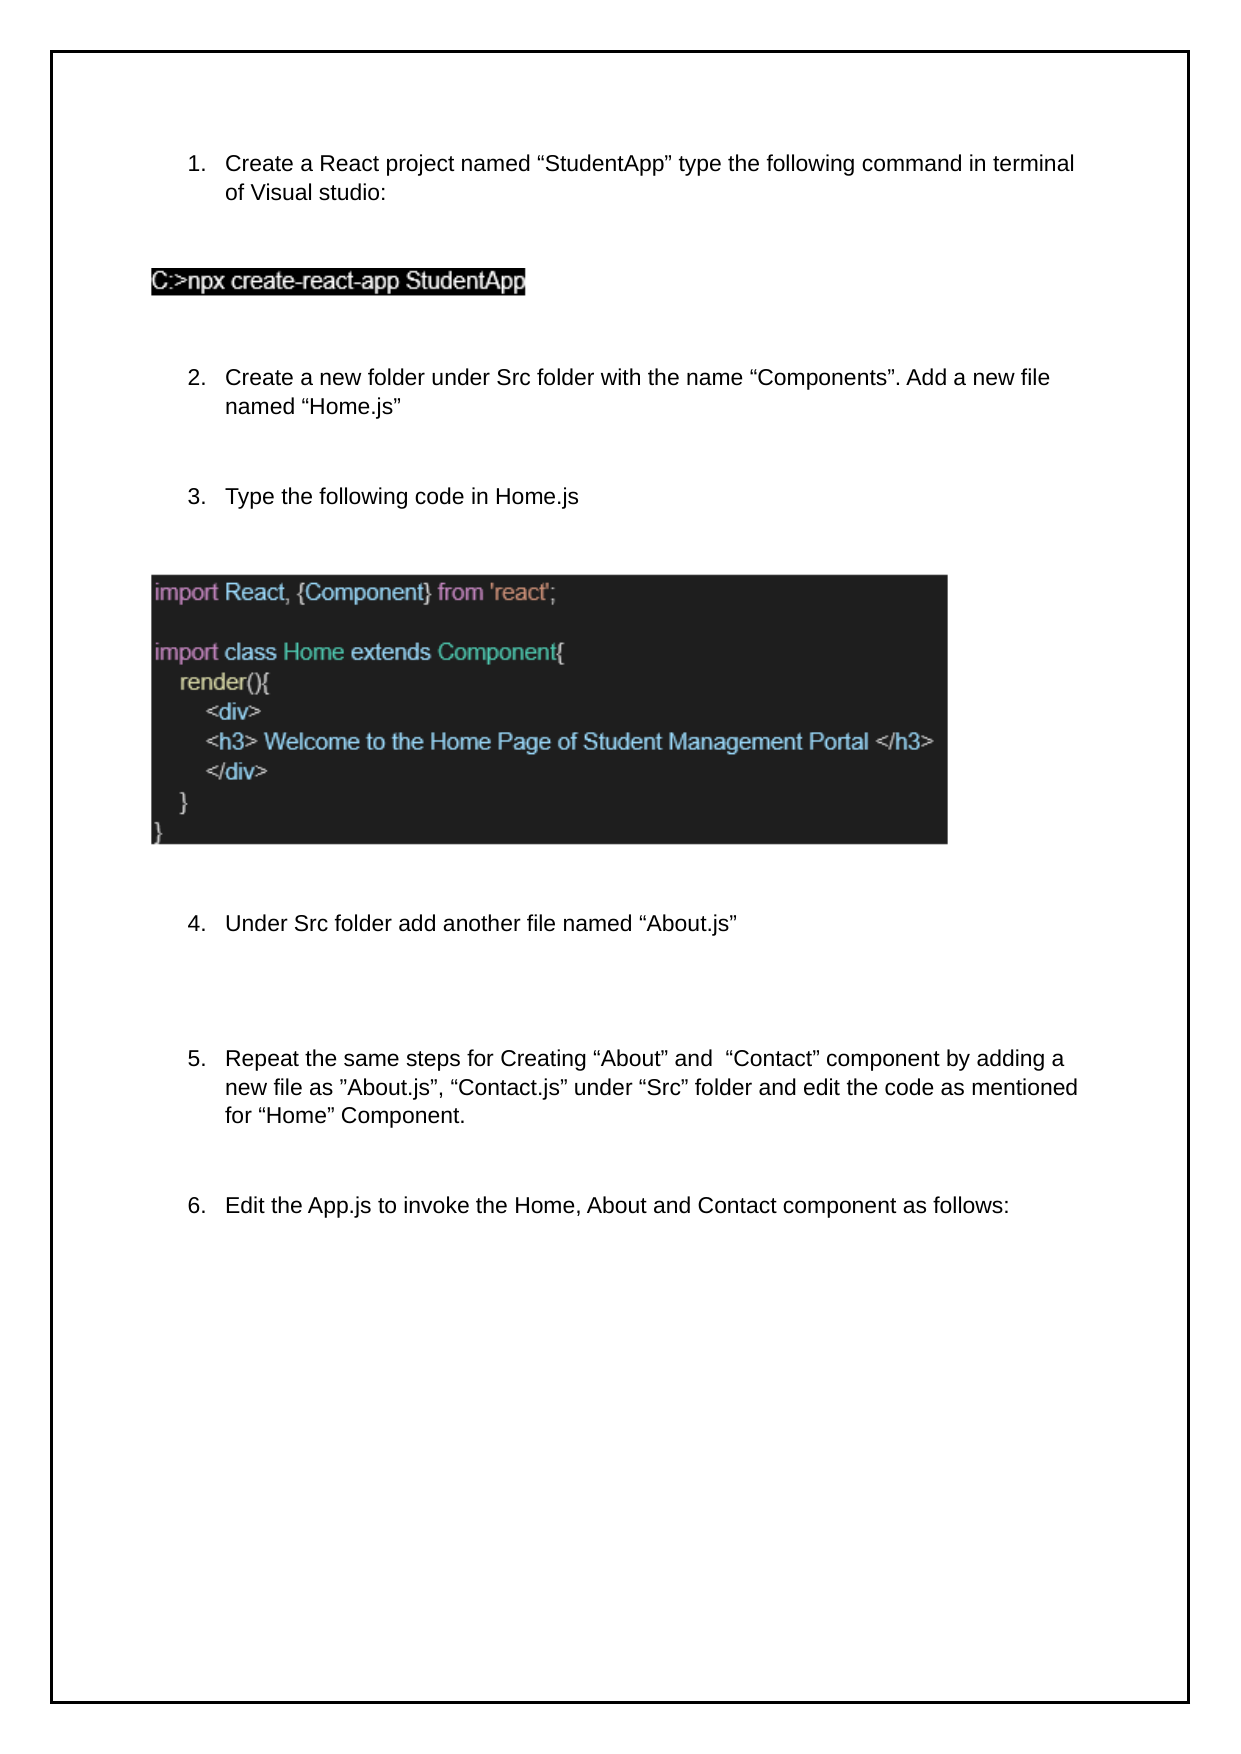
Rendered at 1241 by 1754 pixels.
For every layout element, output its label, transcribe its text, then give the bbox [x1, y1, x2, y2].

list Repeat the same steps for Creating “About” and “Contact” component by adding a new file as ”About.js”, “Contact.js” under “Src” folder and edit the code as mentioned for “Home” Component. [187, 1045, 1090, 1128]
list Create a React project named “StudentApp” type the following command in terminal of Visual studio: [187, 150, 1090, 205]
picture [150, 573, 948, 846]
picture [150, 268, 527, 299]
list Type the following code in Home.js [187, 483, 1090, 509]
list Edit the App.js to invoke the Home, About and Contact component as follows: [187, 1192, 1090, 1218]
list Under Src folder add another file named “About.js” [187, 910, 1090, 936]
list Create a new folder under Src folder with the name “Components”. Add a new file named “Home.js” [187, 364, 1090, 419]
